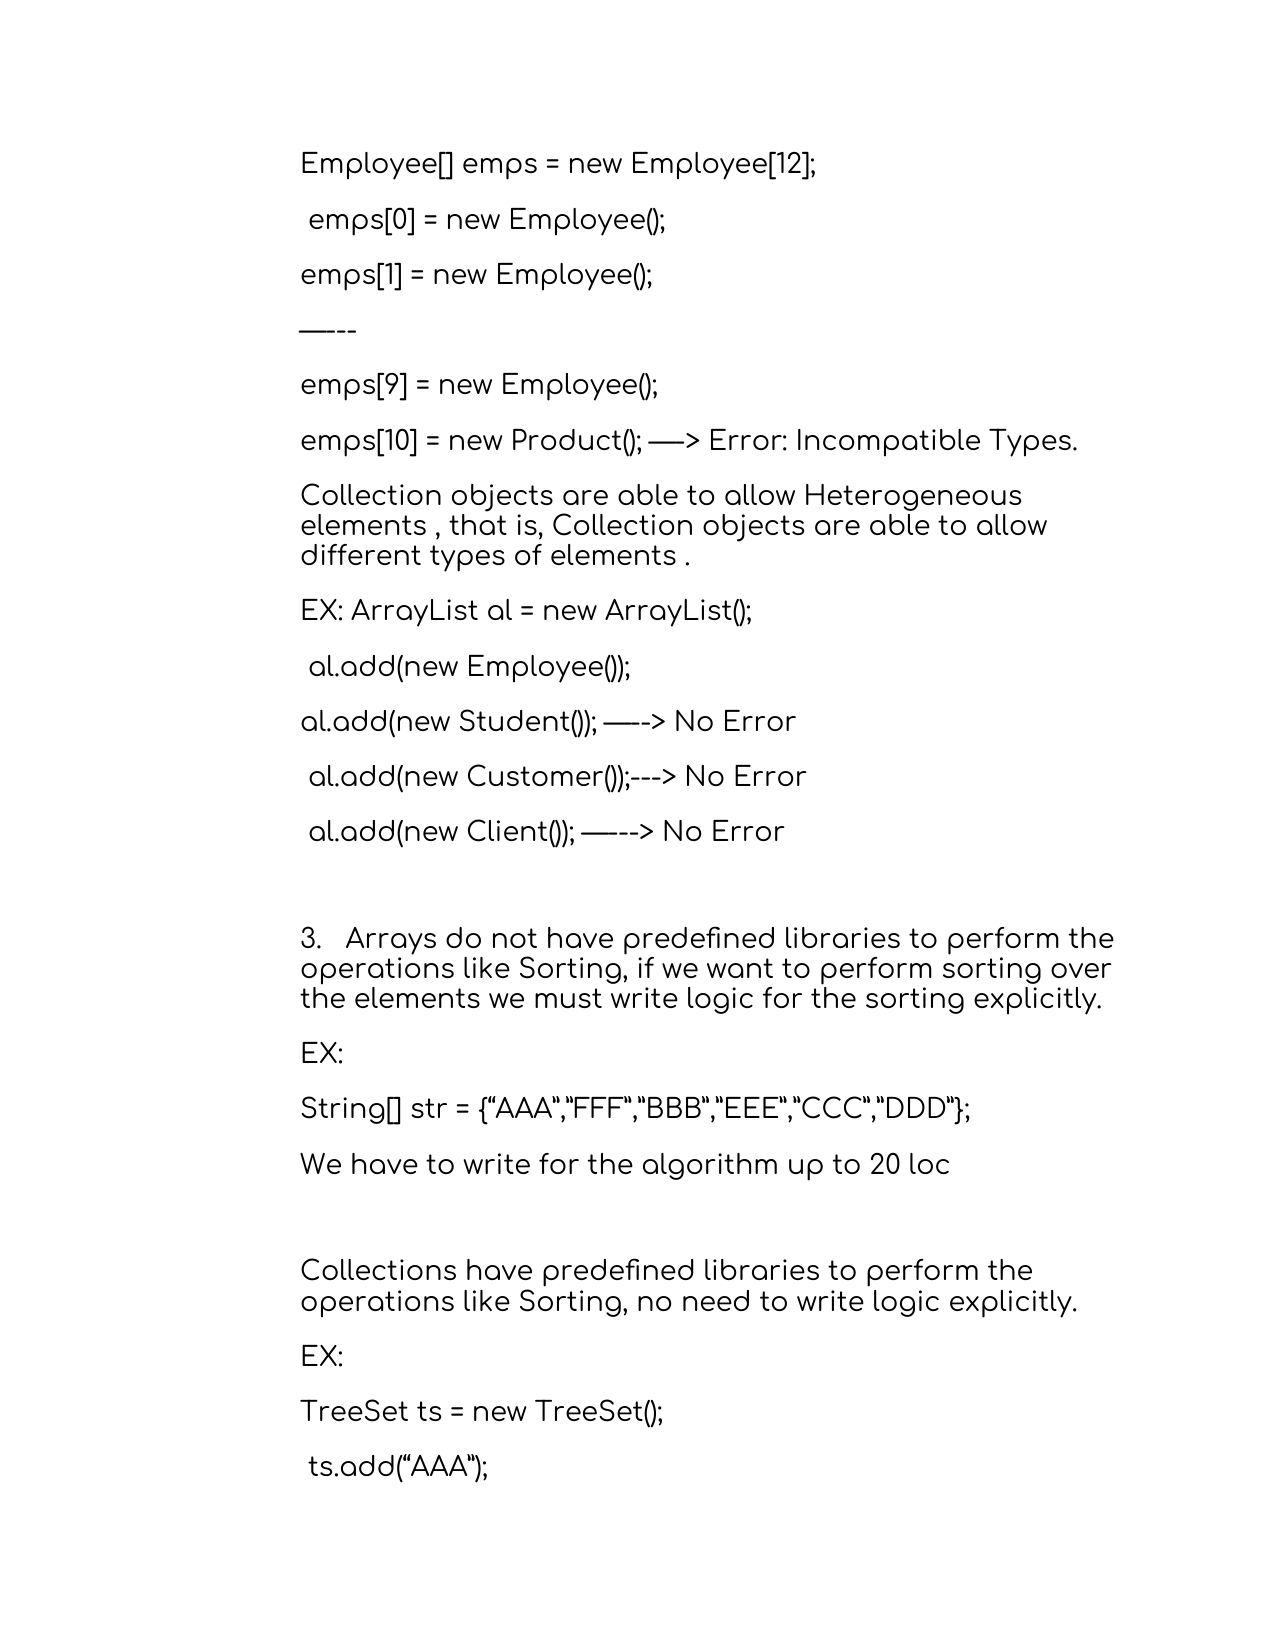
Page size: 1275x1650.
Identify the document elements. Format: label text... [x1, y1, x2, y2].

text emps[10] = new Product(); —-> Error: Incompatible Types. [300, 426, 1125, 456]
text EX: [300, 1342, 1125, 1372]
text emps[0] = new Employee(); [300, 205, 1125, 235]
text 3. Arrays do not have predefined libraries to perform the operations like Sorting, if we want to perform sorting over the elements we must write logic for the sorting explicitly. [300, 924, 1125, 1015]
text —--- [300, 316, 1125, 346]
text String[] str = {“AAA”,”FFF”,”BBB”,”EEE”,”CCC”,”DDD”}; [300, 1095, 1125, 1125]
text TreeSet ts = new TreeSet(); [300, 1397, 1125, 1428]
text Employee[] emps = new Employee[12]; [300, 150, 1125, 180]
text We have to write for the algorithm up to 20 loc [300, 1150, 1125, 1181]
text al.add(new Client()); —---> No Error [300, 818, 1125, 848]
text al.add(new Customer());---> No Error [300, 762, 1125, 793]
text Collections have predefined libraries to perform the operations like Sorting, no need to write logic explicitly. [300, 1257, 1125, 1317]
text Collection objects are able to allow Heterogeneous elements , that is, Collection objects are able to allow different types of elements . [300, 481, 1125, 572]
text ts.add(“AAA”); [300, 1453, 1125, 1483]
text EX: [300, 1040, 1125, 1070]
text emps[9] = new Employee(); [300, 371, 1125, 401]
text al.add(new Employee()); [300, 652, 1125, 682]
text EX: ArrayList al = new ArrayList(); [300, 597, 1125, 627]
text emps[1] = new Employee(); [300, 260, 1125, 291]
text al.add(new Student()); —--> No Error [300, 707, 1125, 737]
